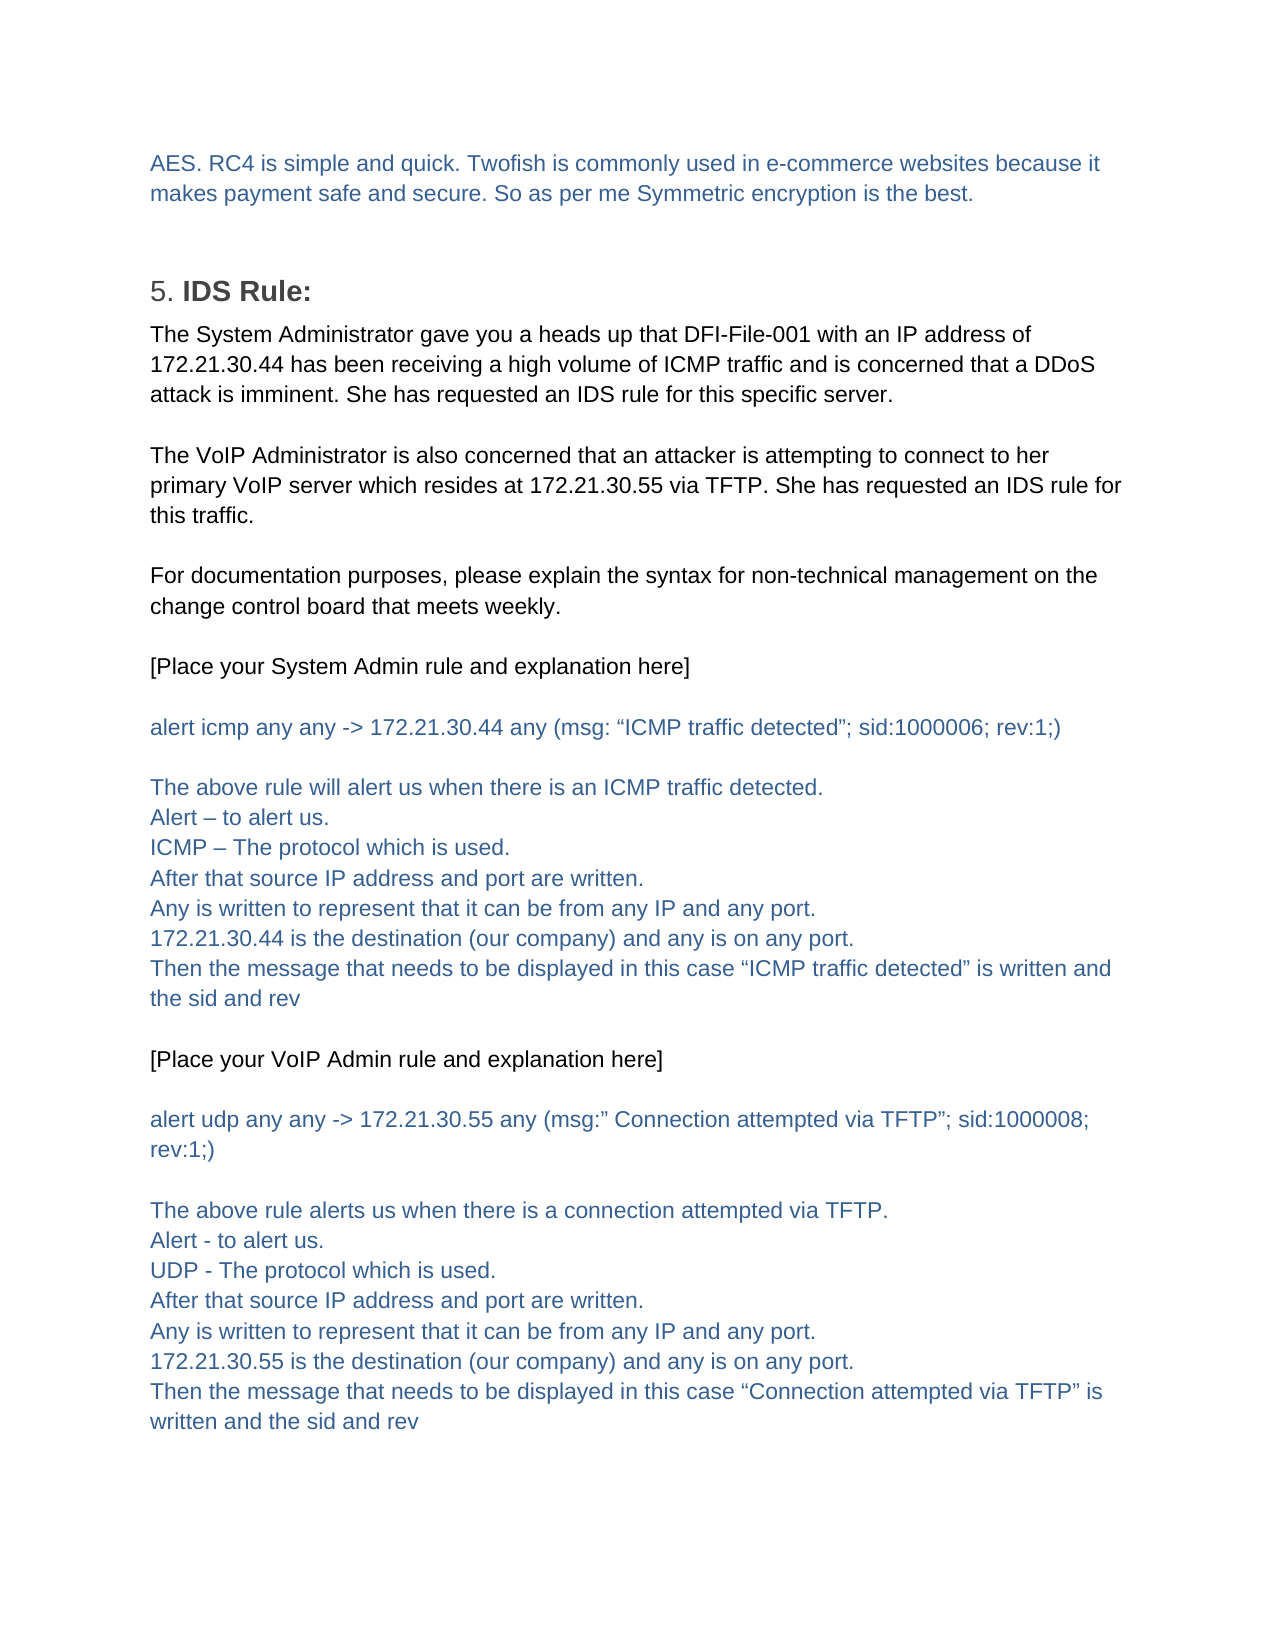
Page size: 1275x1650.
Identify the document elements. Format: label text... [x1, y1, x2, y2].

text alert icmp any any -> 172.21.30.44 any (msg: “ICMP traffic detected”; sid:1000006; rev:1;) [150, 713, 1125, 740]
text Any is written to represent that it can be from any IP and any port. [150, 1318, 1125, 1344]
text The VoIP Administrator is also concerned that an attacker is attempting to connect to her primary VoIP server which resides at 172.21.30.55 via TFTP. She has requested an IDS rule for this traffic. [150, 442, 1125, 528]
text UDP - The protocol which is used. [150, 1257, 1125, 1284]
text Then the message that needs to be displayed in this case “Connection attempted via TFTP” is written and the sid and rev [150, 1378, 1125, 1435]
text After that source IP address and port are written. [150, 864, 1125, 891]
text The above rule will alert us when there is an ICMP traffic detected. [150, 774, 1125, 800]
text alert udp any any -> 172.21.30.55 any (msg:” Connection attempted via TFTP”; sid:1000008; rev:1;) [150, 1106, 1125, 1163]
text 172.21.30.44 is the destination (our company) and any is on any port. [150, 925, 1125, 951]
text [150, 150, 1125, 207]
text Alert – to alert us. [150, 804, 1125, 831]
text For documentation purposes, please explain the syntax for non-technical management on the change control board that meets weekly. [150, 562, 1125, 619]
text After that source IP address and port are written. [150, 1287, 1125, 1314]
text Any is written to represent that it can be from any IP and any port. [150, 895, 1125, 921]
text The System Administrator gave you a heads up that DFI-File-001 with an IP address of 172.21.30.44 has been receiving a high volume of ICMP traffic and is concerned that a DDoS attack is imminent. She has requested an IDS rule for this specific server. [150, 321, 1125, 408]
text The above rule alerts us when there is a connection attempted via TFTP. [150, 1197, 1125, 1223]
text 172.21.30.55 is the destination (our company) and any is on any port. [150, 1348, 1125, 1374]
text [Place your System Admin rule and explanation here] [150, 653, 1125, 679]
subtitle 5. IDS Rule: [150, 274, 1125, 307]
text ICMP – The protocol which is used. [150, 834, 1125, 861]
text Alert - to alert us. [150, 1227, 1125, 1253]
text [Place your VoIP Admin rule and explanation here] [150, 1046, 1125, 1072]
text Then the message that needs to be displayed in this case “ICMP traffic detected” is written and the sid and rev [150, 955, 1125, 1012]
